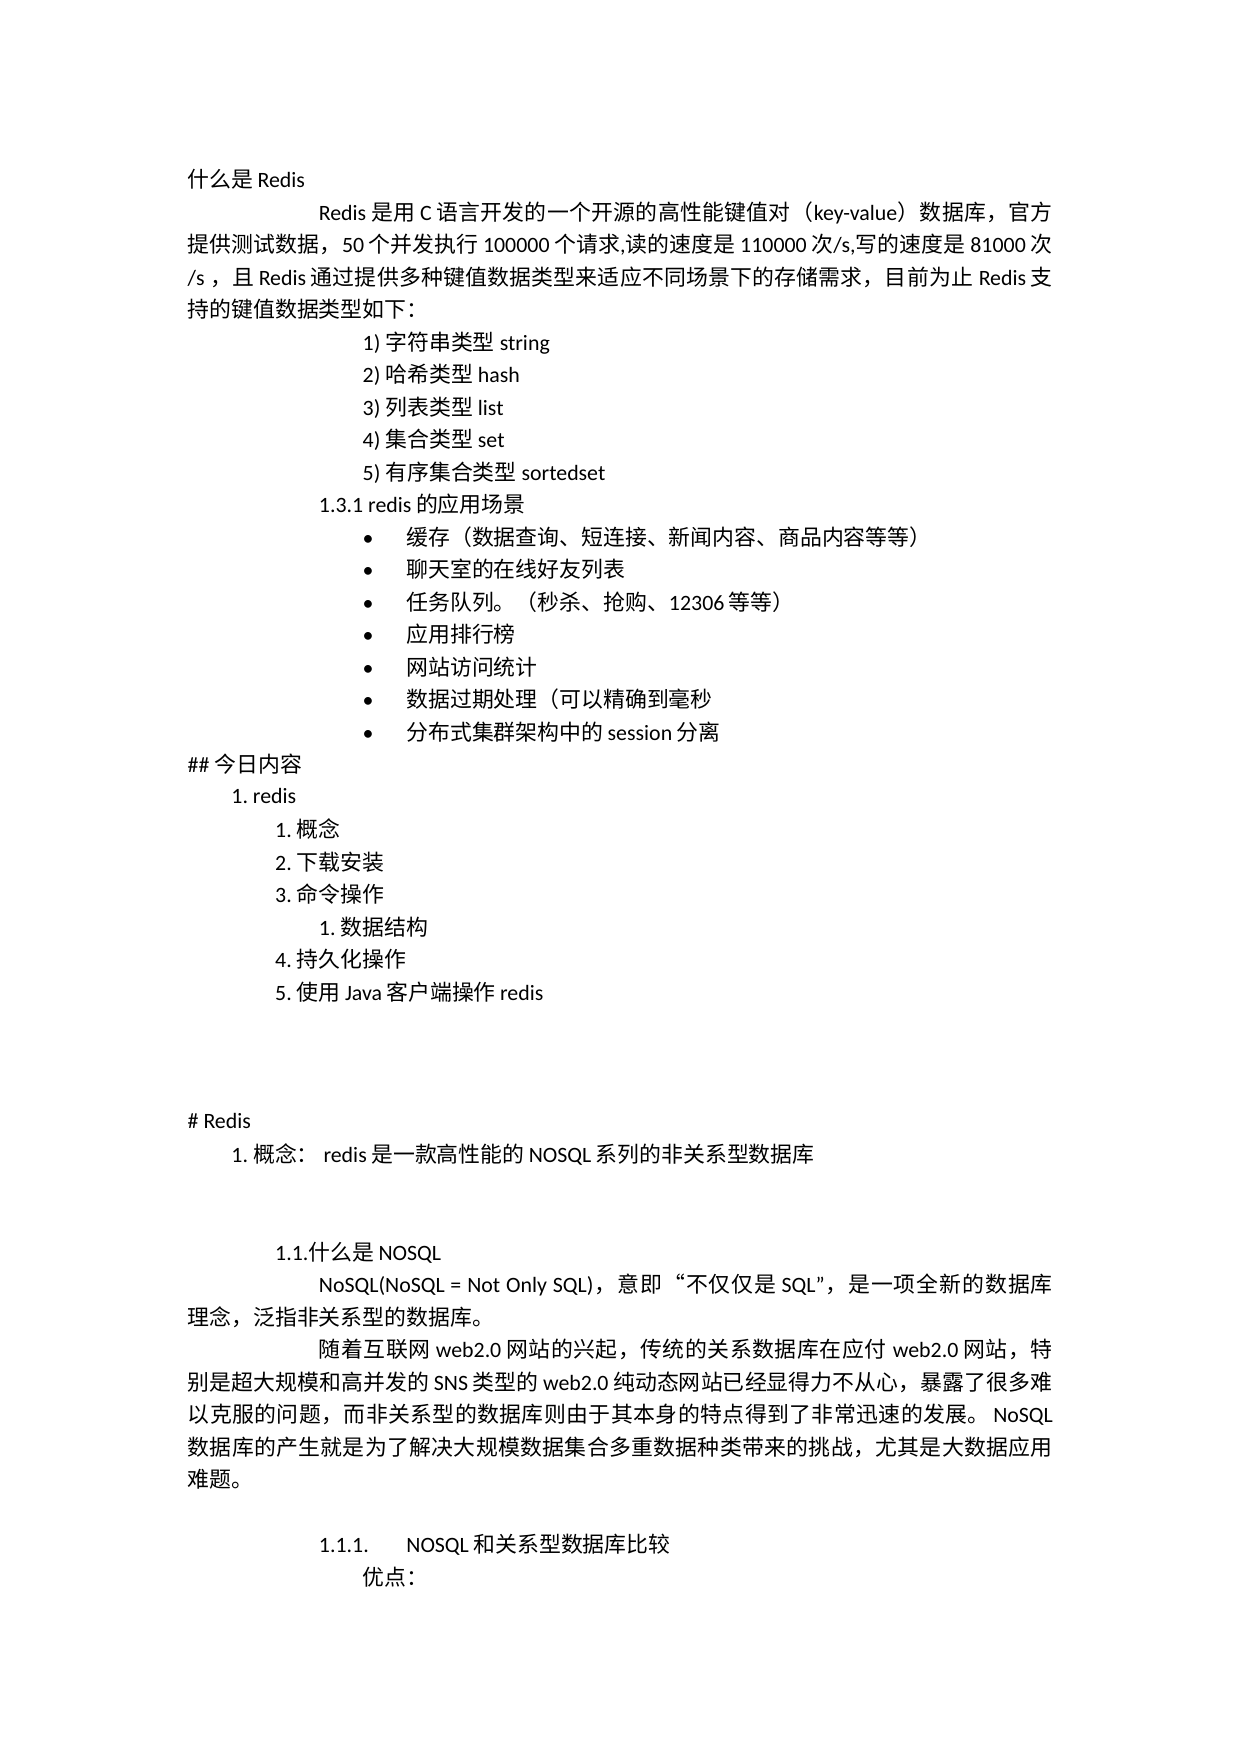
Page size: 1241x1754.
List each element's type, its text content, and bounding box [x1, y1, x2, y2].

list 1. 概念 [187, 812, 1053, 844]
list 什么是Redis [187, 162, 1053, 194]
list • 任务队列。（秒杀、抢购、12306等等） [187, 584, 1053, 617]
list 2) 哈希类型 hash [187, 357, 1053, 389]
list • 分布式集群架构中的session分离 [187, 714, 1053, 747]
list • 应用排行榜 [187, 617, 1053, 649]
list 1. 概念： redis是一款高性能的NOSQL系列的非关系型数据库 [187, 1137, 1053, 1169]
list Redis是用C语言开发的一个开源的高性能键值对（key-value）数据库，官方提供测试数据，50个并发执行100000个请求,读的速度是110000次/s,写的速度是81000次/s ，且Redis通过提供多种键值数据类型来适应不同场景下的存储需求，目前为止Redis支持的键值数据类型如下： [187, 194, 1053, 324]
list 1. redis [187, 779, 1053, 812]
list 2. 下载安装 [187, 844, 1053, 877]
list 优点： [187, 1559, 1053, 1592]
list 随着互联网web2.0网站的兴起，传统的关系数据库在应付web2.0网站，特别是超大规模和高并发的SNS类型的web2.0纯动态网站已经显得力不从心，暴露了很多难以克服的问题，而非关系型的数据库则由于其本身的特点得到了非常迅速的发展。NoSQL数据库的产生就是为了解决大规模数据集合多重数据种类带来的挑战，尤其是大数据应用难题。 [187, 1332, 1053, 1494]
list 1.1.1. NOSQL和关系型数据库比较 [187, 1527, 1053, 1559]
list • 网站访问统计 [187, 649, 1053, 682]
list 3. 命令操作 [187, 877, 1053, 909]
list 5) 有序集合类型 sortedset [187, 454, 1053, 487]
list 4. 持久化操作 [187, 942, 1053, 974]
list • 数据过期处理（可以精确到毫秒 [187, 682, 1053, 714]
list NoSQL(NoSQL = Not Only SQL)，意即“不仅仅是SQL”，是一项全新的数据库理念，泛指非关系型的数据库。 [187, 1267, 1053, 1332]
list • 缓存（数据查询、短连接、新闻内容、商品内容等等） [187, 519, 1053, 552]
list 1) 字符串类型 string [187, 324, 1053, 357]
list # Redis [187, 1104, 1053, 1137]
list • 聊天室的在线好友列表 [187, 552, 1053, 584]
list 5. 使用Java客户端操作redis [187, 974, 1053, 1007]
list 3) 列表类型 list [187, 389, 1053, 422]
list ## 今日内容 [187, 747, 1053, 779]
list 1. 数据结构 [187, 909, 1053, 942]
list 4) 集合类型 set [187, 422, 1053, 454]
list 1.3.1 redis的应用场景 [187, 487, 1053, 519]
list 1.1.什么是NOSQL [187, 1234, 1053, 1267]
